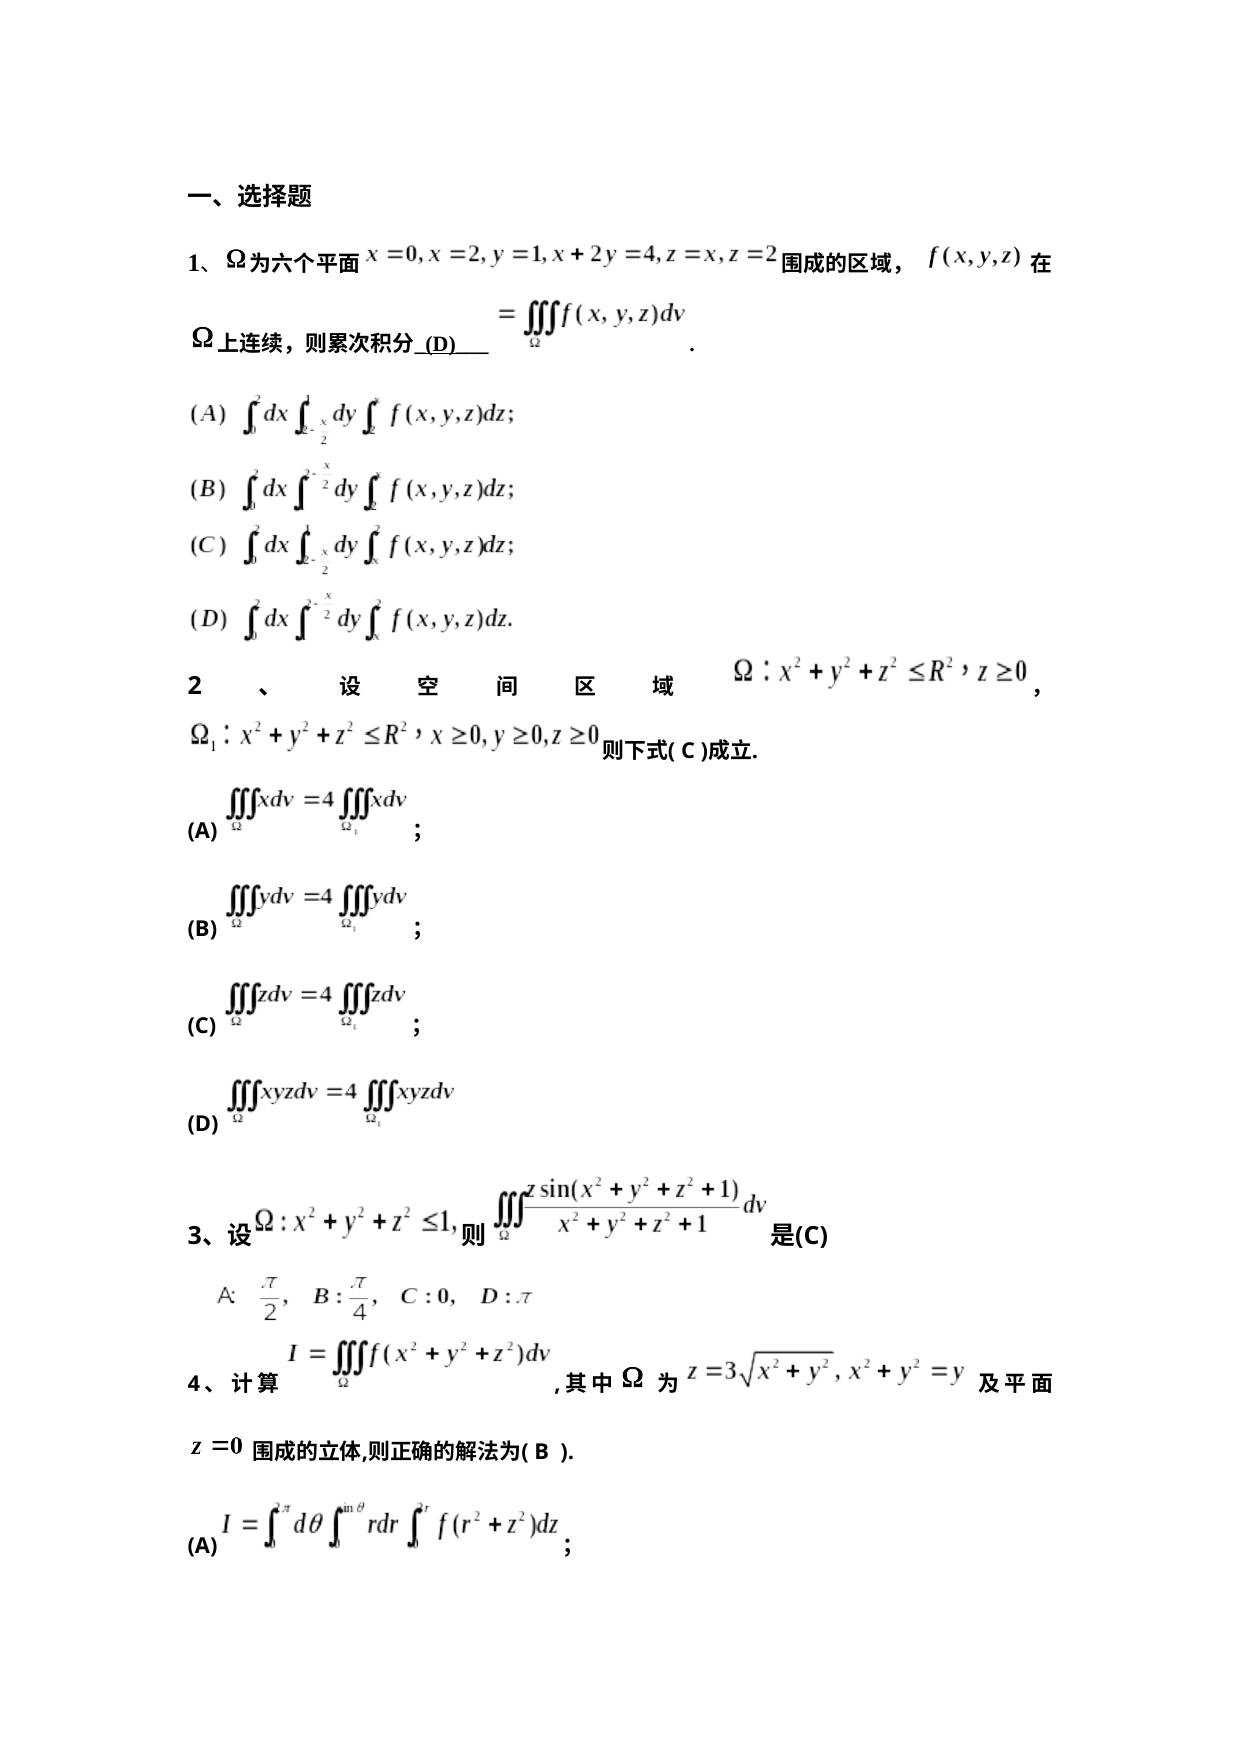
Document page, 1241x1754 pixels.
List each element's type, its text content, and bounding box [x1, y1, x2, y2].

text 一、选择题 [187, 162, 1053, 227]
text 4、计算,其中 为 及平面 围成的立体,则正确的解法为( B ). [187, 1332, 1053, 1494]
text (D) [187, 1072, 1053, 1169]
text 3、设则是(C) [187, 1169, 1053, 1267]
text (A)； [187, 779, 1053, 877]
text (A)； [187, 1494, 1053, 1592]
text 1、为六个平面围成的区域， 在上连续，则累次积分_(D)___ . [187, 227, 1053, 389]
text 2、设空间区域，则下式( C )成立. [187, 649, 1053, 779]
text (C)； [187, 974, 1053, 1072]
text (B)； [187, 877, 1053, 974]
